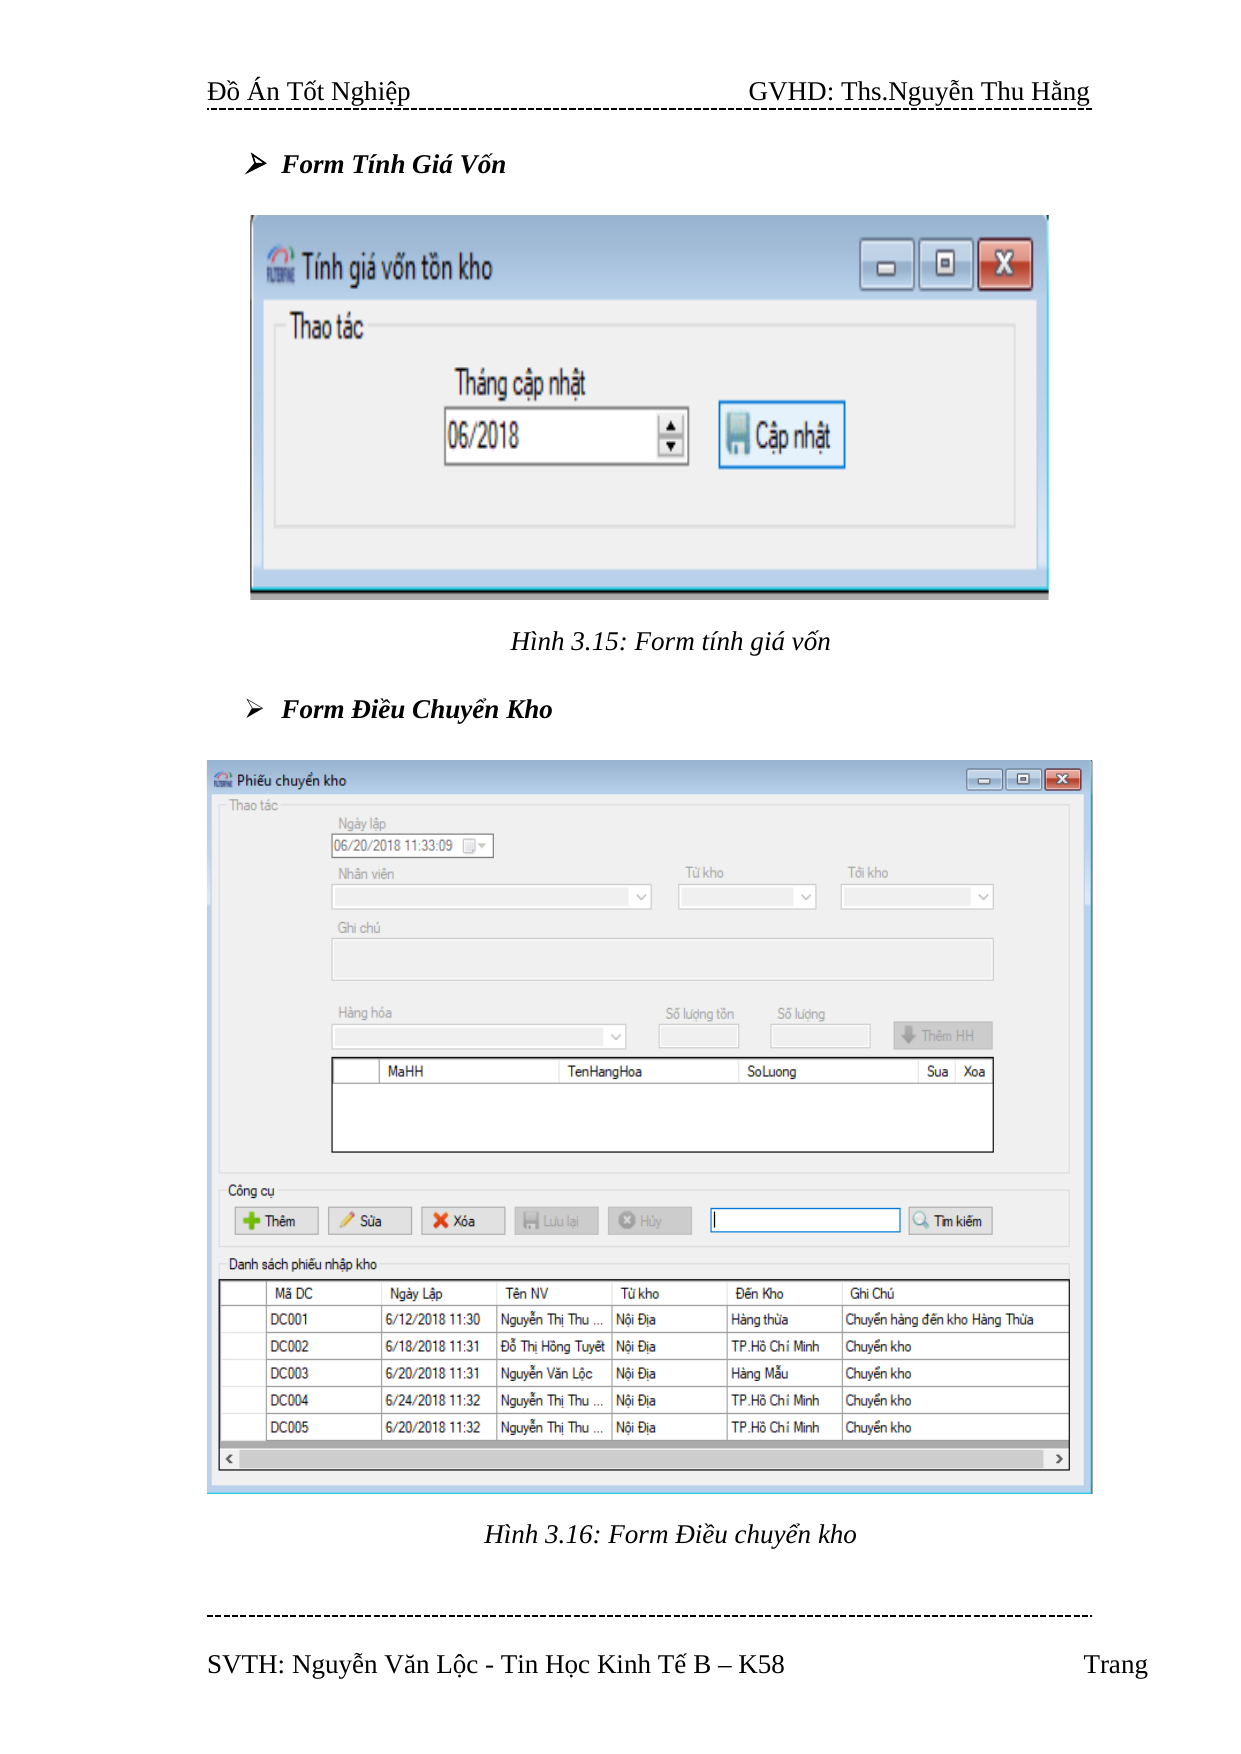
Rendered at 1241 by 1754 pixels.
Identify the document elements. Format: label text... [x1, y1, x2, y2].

list Form Tính Giá Vốn [244, 148, 1092, 179]
text Hình 3.15: Form tính giá vốn [207, 625, 1092, 656]
text Hình 3.16: Form Điều chuyển kho [207, 1519, 1092, 1550]
picture [250, 215, 1049, 600]
list Form Điều Chuyển Kho [244, 693, 1092, 724]
picture [206, 760, 1093, 1494]
